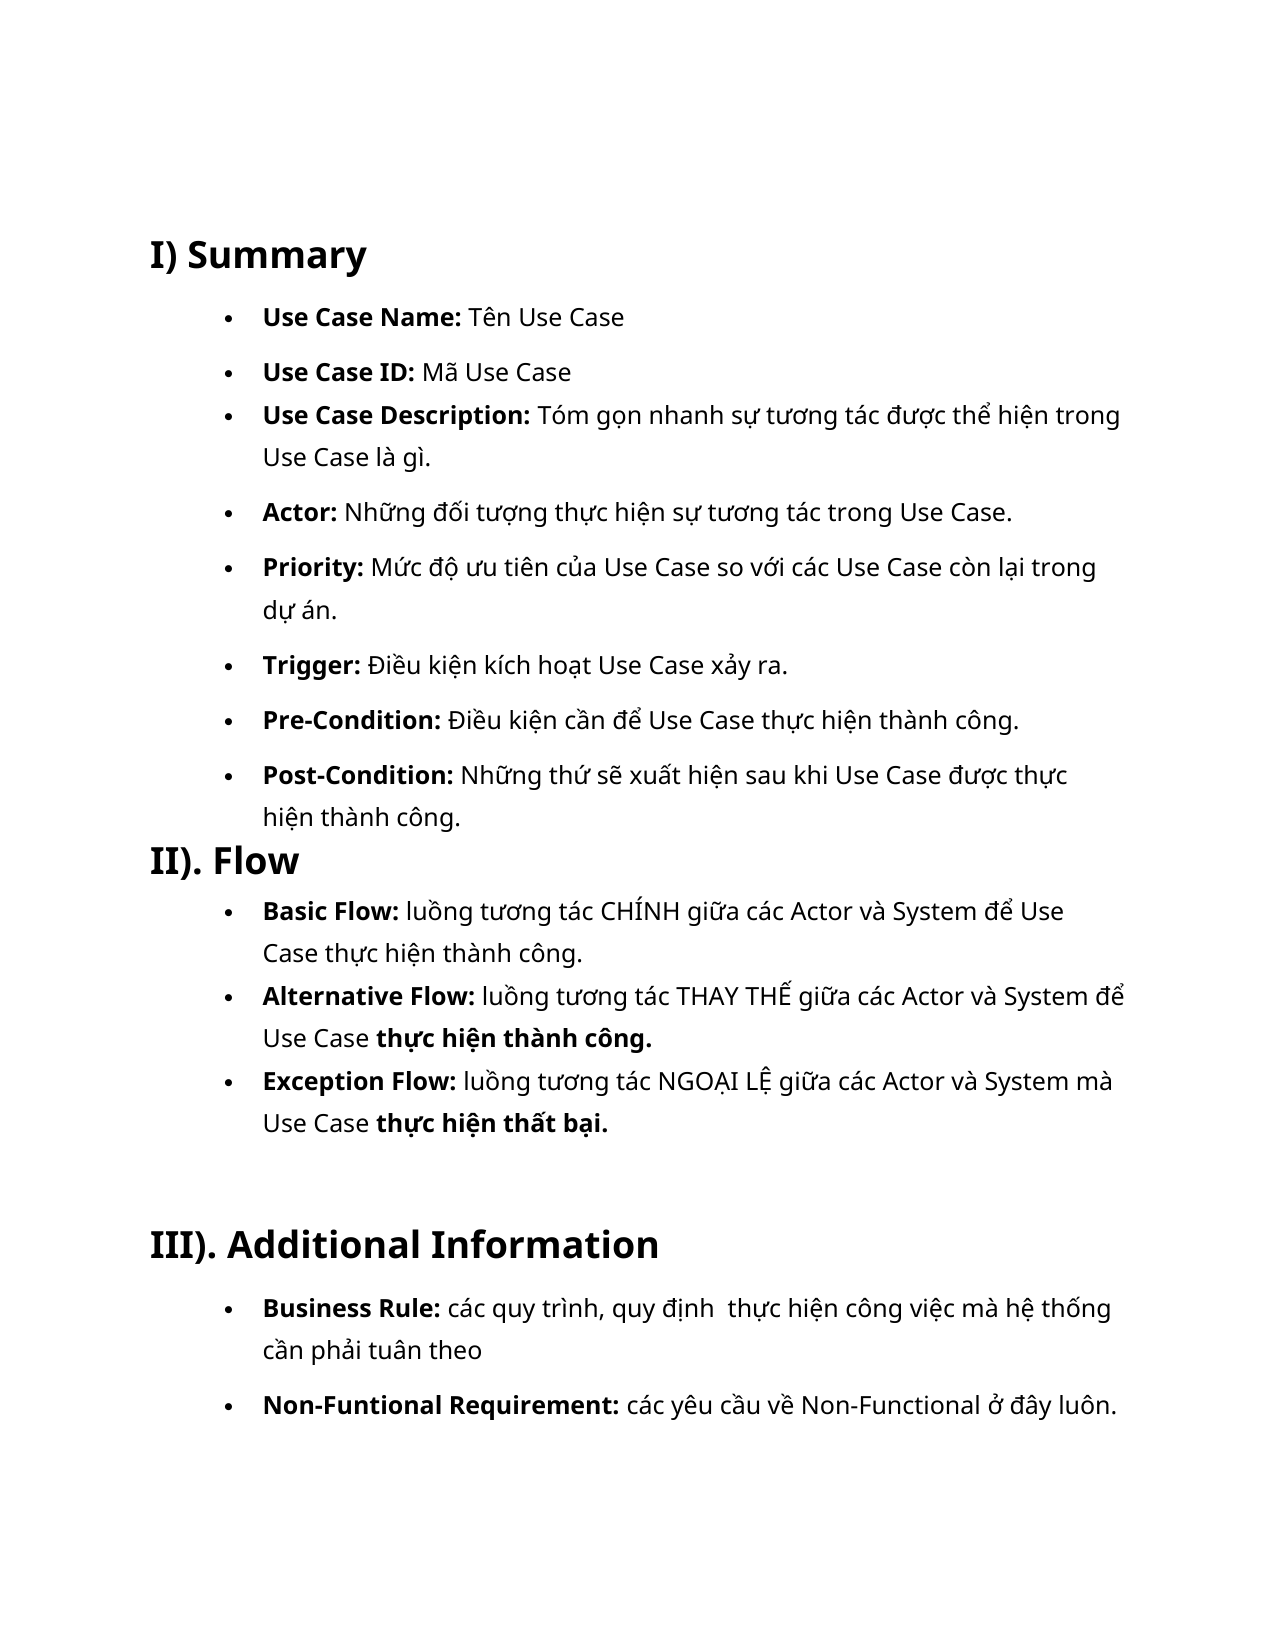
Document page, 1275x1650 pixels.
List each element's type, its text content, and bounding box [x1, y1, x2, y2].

list Basic Flow: luồng tương tác CHÍNH giữa các Actor và System để Use Case thực hiện thành công. [225, 885, 1125, 970]
list Priority: Mức độ ưu tiên của Use Case so với các Use Case còn lại trong dự án. [225, 542, 1125, 627]
list Business Rule: các quy trình, quy định thực hiện công việc mà hệ thống cần phải tuân theo [225, 1282, 1125, 1367]
list Exception Flow: luồng tương tác NGOẠI LỆ giữa các Actor và System mà Use Case thực hiện thất bại. [225, 1055, 1125, 1140]
text I) Summary [150, 228, 1125, 279]
list Trigger: Điều kiện kích hoạt Use Case xảy ra. [225, 639, 1125, 682]
text III). Additional Information [150, 1218, 1125, 1269]
list Non-Funtional Requirement: các yêu cầu về Non-Functional ở đây luôn. [225, 1379, 1125, 1422]
text II). Flow [150, 834, 1125, 885]
list Use Case ID: Mã Use Case [225, 347, 1125, 389]
list Post-Condition: Những thứ sẽ xuất hiện sau khi Use Case được thực hiện thành công. [225, 749, 1125, 834]
list Use Case Name: Tên Use Case [225, 292, 1125, 334]
list Alternative Flow: luồng tương tác THAY THẾ giữa các Actor và System để Use Case thực hiện thành công. [225, 970, 1125, 1055]
list Use Case Description: Tóm gọn nhanh sự tương tác được thể hiện trong Use Case là gì. [225, 389, 1125, 474]
list Pre-Condition: Điều kiện cần để Use Case thực hiện thành công. [225, 694, 1125, 737]
list Actor: Những đối tượng thực hiện sự tương tác trong Use Case. [225, 487, 1125, 529]
